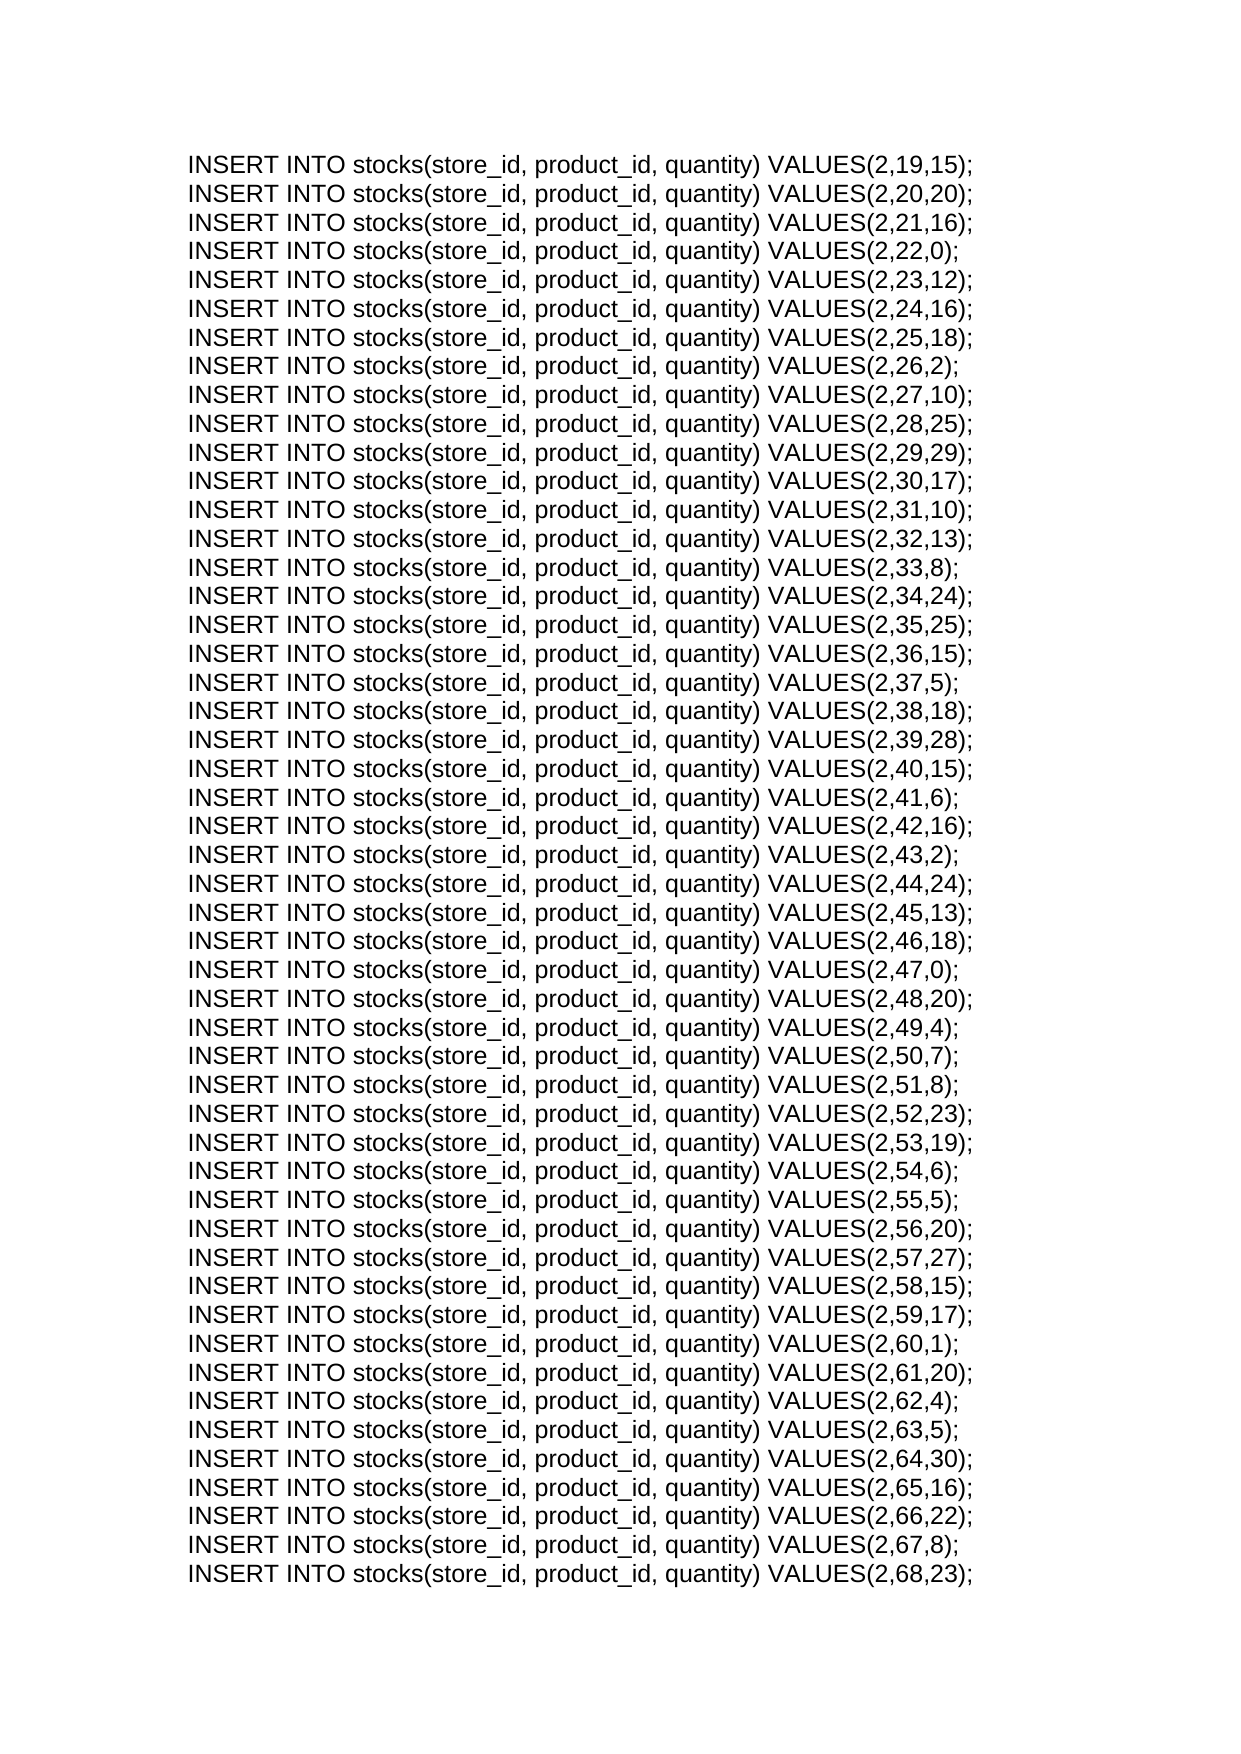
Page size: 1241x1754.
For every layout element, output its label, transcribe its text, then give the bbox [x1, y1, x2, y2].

text INSERT INTO stocks(store_id, product_id, quantity) VALUES(2,62,4); [187, 1386, 1053, 1415]
text INSERT INTO stocks(store_id, product_id, quantity) VALUES(2,51,8); [187, 1070, 1053, 1099]
text INSERT INTO stocks(store_id, product_id, quantity) VALUES(2,20,20); [187, 179, 1053, 207]
text INSERT INTO stocks(store_id, product_id, quantity) VALUES(2,33,8); [187, 552, 1053, 581]
text INSERT INTO stocks(store_id, product_id, quantity) VALUES(2,56,20); [187, 1214, 1053, 1242]
text INSERT INTO stocks(store_id, product_id, quantity) VALUES(2,23,12); [187, 265, 1053, 294]
text INSERT INTO stocks(store_id, product_id, quantity) VALUES(2,46,18); [187, 926, 1053, 955]
text INSERT INTO stocks(store_id, product_id, quantity) VALUES(2,58,15); [187, 1271, 1053, 1300]
text INSERT INTO stocks(store_id, product_id, quantity) VALUES(2,45,13); [187, 897, 1053, 926]
text INSERT INTO stocks(store_id, product_id, quantity) VALUES(2,25,18); [187, 322, 1053, 351]
text INSERT INTO stocks(store_id, product_id, quantity) VALUES(2,52,23); [187, 1099, 1053, 1127]
text INSERT INTO stocks(store_id, product_id, quantity) VALUES(2,61,20); [187, 1357, 1053, 1386]
text INSERT INTO stocks(store_id, product_id, quantity) VALUES(2,55,5); [187, 1185, 1053, 1214]
text INSERT INTO stocks(store_id, product_id, quantity) VALUES(2,44,24); [187, 869, 1053, 897]
text INSERT INTO stocks(store_id, product_id, quantity) VALUES(2,48,20); [187, 984, 1053, 1012]
text INSERT INTO stocks(store_id, product_id, quantity) VALUES(2,66,22); [187, 1501, 1053, 1530]
text INSERT INTO stocks(store_id, product_id, quantity) VALUES(2,54,6); [187, 1156, 1053, 1185]
text INSERT INTO stocks(store_id, product_id, quantity) VALUES(2,39,28); [187, 725, 1053, 754]
text INSERT INTO stocks(store_id, product_id, quantity) VALUES(2,31,10); [187, 495, 1053, 524]
text INSERT INTO stocks(store_id, product_id, quantity) VALUES(2,36,15); [187, 639, 1053, 667]
text INSERT INTO stocks(store_id, product_id, quantity) VALUES(2,28,25); [187, 409, 1053, 437]
text INSERT INTO stocks(store_id, product_id, quantity) VALUES(2,65,16); [187, 1472, 1053, 1501]
text INSERT INTO stocks(store_id, product_id, quantity) VALUES(2,34,24); [187, 581, 1053, 610]
text INSERT INTO stocks(store_id, product_id, quantity) VALUES(2,57,27); [187, 1242, 1053, 1271]
text INSERT INTO stocks(store_id, product_id, quantity) VALUES(2,19,15); [187, 150, 1053, 179]
text INSERT INTO stocks(store_id, product_id, quantity) VALUES(2,22,0); [187, 236, 1053, 265]
text INSERT INTO stocks(store_id, product_id, quantity) VALUES(2,63,5); [187, 1415, 1053, 1444]
text INSERT INTO stocks(store_id, product_id, quantity) VALUES(2,38,18); [187, 696, 1053, 725]
text INSERT INTO stocks(store_id, product_id, quantity) VALUES(2,32,13); [187, 524, 1053, 552]
text INSERT INTO stocks(store_id, product_id, quantity) VALUES(2,64,30); [187, 1444, 1053, 1472]
text INSERT INTO stocks(store_id, product_id, quantity) VALUES(2,67,8); [187, 1530, 1053, 1559]
text INSERT INTO stocks(store_id, product_id, quantity) VALUES(2,53,19); [187, 1127, 1053, 1156]
text INSERT INTO stocks(store_id, product_id, quantity) VALUES(2,26,2); [187, 351, 1053, 380]
text INSERT INTO stocks(store_id, product_id, quantity) VALUES(2,41,6); [187, 782, 1053, 811]
text INSERT INTO stocks(store_id, product_id, quantity) VALUES(2,35,25); [187, 610, 1053, 639]
text INSERT INTO stocks(store_id, product_id, quantity) VALUES(2,47,0); [187, 955, 1053, 984]
text INSERT INTO stocks(store_id, product_id, quantity) VALUES(2,37,5); [187, 667, 1053, 696]
text INSERT INTO stocks(store_id, product_id, quantity) VALUES(2,50,7); [187, 1041, 1053, 1070]
text INSERT INTO stocks(store_id, product_id, quantity) VALUES(2,42,16); [187, 811, 1053, 840]
text INSERT INTO stocks(store_id, product_id, quantity) VALUES(2,59,17); [187, 1300, 1053, 1329]
text INSERT INTO stocks(store_id, product_id, quantity) VALUES(2,68,23); [187, 1559, 1053, 1587]
text INSERT INTO stocks(store_id, product_id, quantity) VALUES(2,40,15); [187, 754, 1053, 782]
text INSERT INTO stocks(store_id, product_id, quantity) VALUES(2,60,1); [187, 1329, 1053, 1357]
text INSERT INTO stocks(store_id, product_id, quantity) VALUES(2,24,16); [187, 294, 1053, 322]
text INSERT INTO stocks(store_id, product_id, quantity) VALUES(2,43,2); [187, 840, 1053, 869]
text INSERT INTO stocks(store_id, product_id, quantity) VALUES(2,27,10); [187, 380, 1053, 409]
text INSERT INTO stocks(store_id, product_id, quantity) VALUES(2,21,16); [187, 207, 1053, 236]
text INSERT INTO stocks(store_id, product_id, quantity) VALUES(2,30,17); [187, 466, 1053, 495]
text INSERT INTO stocks(store_id, product_id, quantity) VALUES(2,49,4); [187, 1012, 1053, 1041]
text INSERT INTO stocks(store_id, product_id, quantity) VALUES(2,29,29); [187, 437, 1053, 466]
